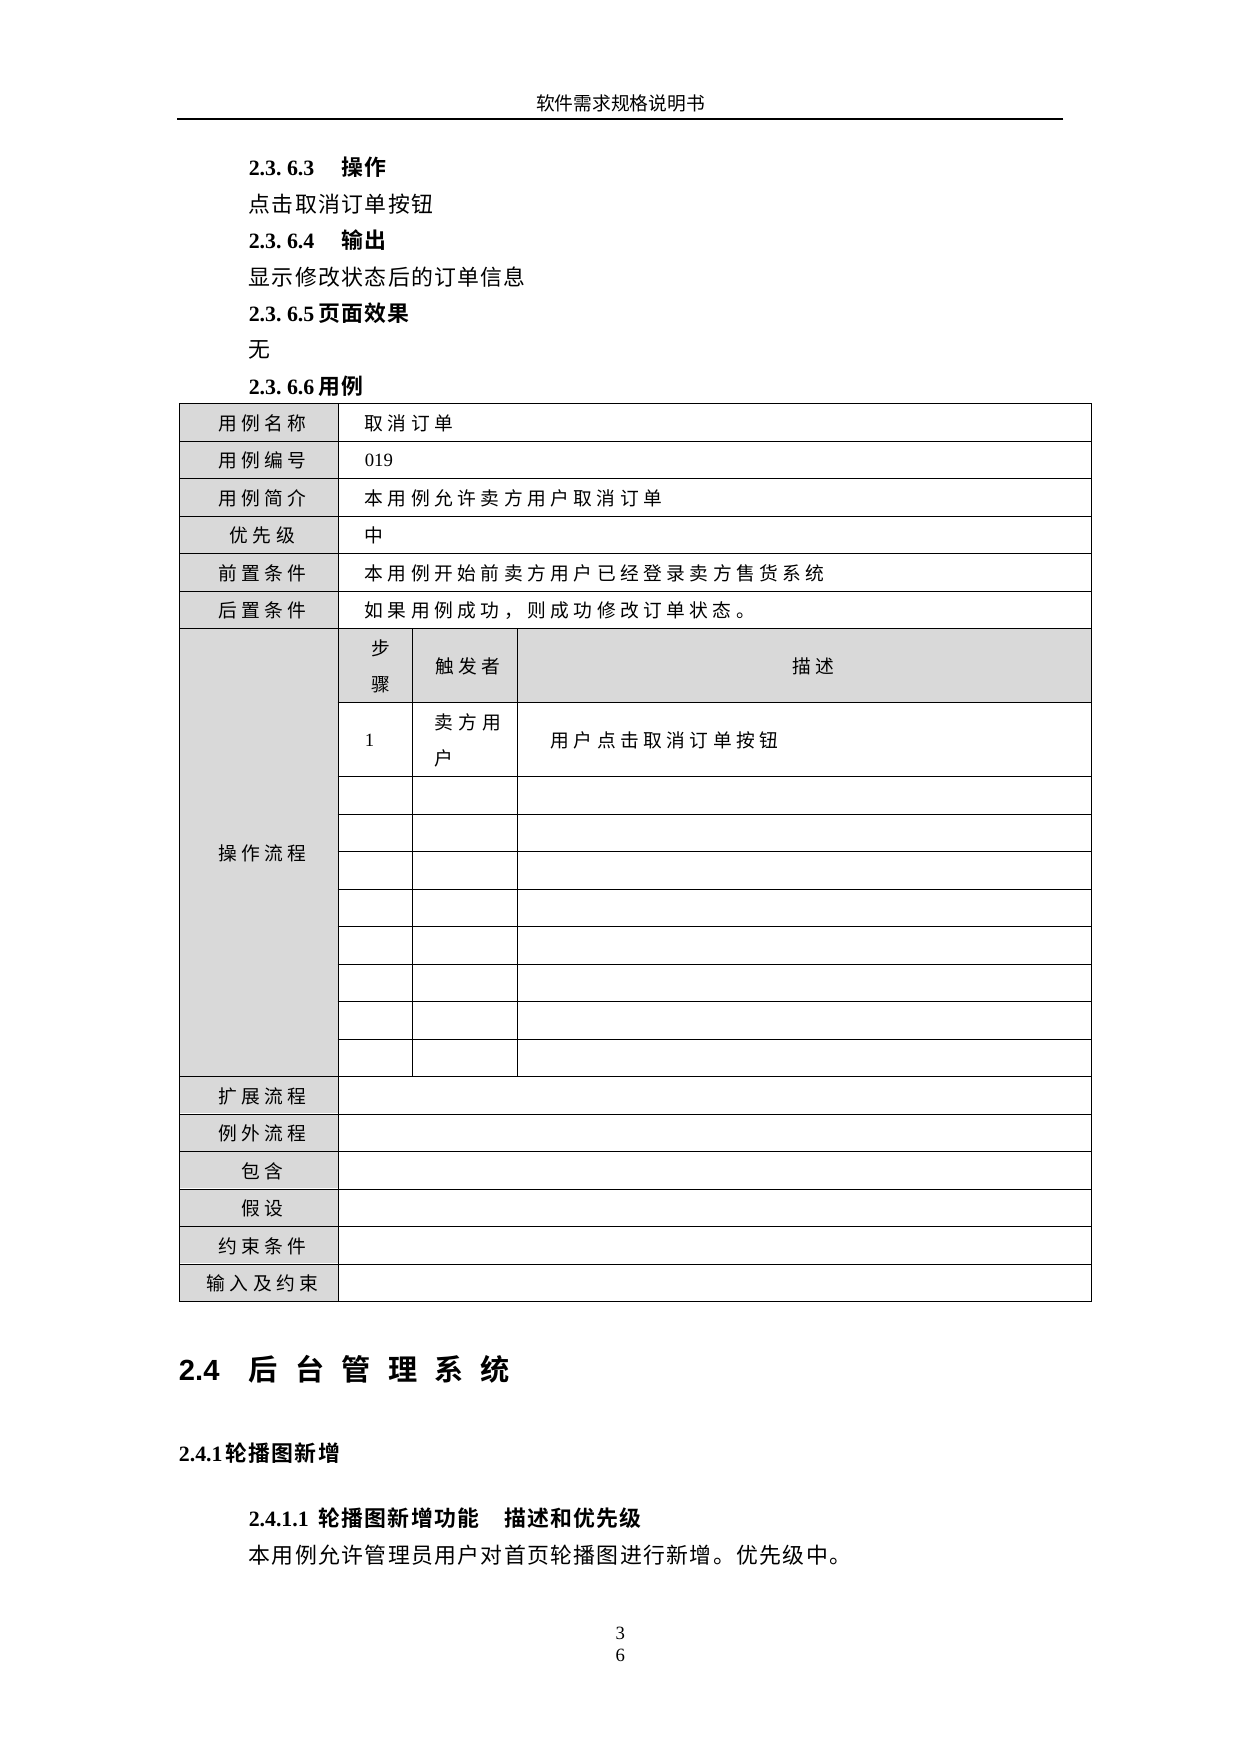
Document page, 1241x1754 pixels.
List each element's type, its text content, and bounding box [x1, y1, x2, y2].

table_cell 描述 [518, 629, 1091, 702]
table_cell [518, 852, 1091, 888]
table_cell [339, 815, 412, 851]
table_cell 操作流程 [180, 629, 338, 1076]
text 显示修改状态后的订单信息 [225, 257, 1061, 294]
table_cell [413, 1002, 517, 1038]
table_cell [518, 965, 1091, 1001]
table_cell [339, 1002, 412, 1038]
subtitle 2.3. 6.5页面效果 [225, 294, 1061, 330]
table_cell 输入及约束 [180, 1265, 338, 1301]
table_cell 卖方用户 [413, 703, 517, 776]
table_cell 包含 [180, 1152, 338, 1188]
text 无 [179, 330, 1061, 367]
table_cell 约束条件 [180, 1227, 338, 1263]
table_cell [339, 1265, 1091, 1301]
table_cell 扩展流程 [180, 1077, 338, 1113]
subtitle 2.3. 6.3 操作 [225, 148, 1061, 184]
table_cell [413, 777, 517, 813]
table_cell [413, 815, 517, 851]
table_cell 1 [339, 703, 412, 776]
subtitle 2.3. 6.4 输出 [225, 221, 1061, 257]
table_cell [413, 965, 517, 1001]
table_cell [339, 890, 412, 926]
table_cell 用例简介 [180, 479, 338, 516]
table_cell [339, 852, 412, 888]
table_cell [518, 815, 1091, 851]
table_cell 中 [339, 517, 1091, 553]
table_cell [518, 1002, 1091, 1038]
table_cell 假设 [180, 1190, 338, 1226]
table_cell [339, 1227, 1091, 1263]
table_cell [339, 1190, 1091, 1226]
table_cell 如果用例成功，则成功修改订单状态。 [339, 592, 1091, 628]
table_cell 后置条件 [180, 592, 338, 628]
table_cell [339, 1152, 1091, 1188]
table_cell [518, 890, 1091, 926]
table_cell [413, 927, 517, 963]
table_cell 019 [339, 442, 1091, 478]
table_cell [339, 965, 412, 1001]
table_cell 用户点击取消订单按钮 [518, 703, 1091, 776]
table_cell [518, 1040, 1091, 1076]
subtitle 2.4.1轮播图新增 [179, 1433, 1061, 1470]
table_cell 用例编号 [180, 442, 338, 478]
table_cell [518, 927, 1091, 963]
text 点击取消订单按钮 [225, 184, 1061, 221]
table_cell [413, 852, 517, 888]
table_cell [339, 927, 412, 963]
table_cell [413, 890, 517, 926]
subtitle 2.4 后台管理系统 [179, 1331, 1061, 1404]
table_cell [339, 1040, 412, 1076]
table_cell 本用例开始前卖方用户已经登录卖方售货系统 [339, 554, 1091, 591]
table_cell [413, 1040, 517, 1076]
subtitle 2.4.1.1轮播图新增功能 描述和优先级 [225, 1499, 1061, 1535]
text 本用例允许管理员用户对首页轮播图进行新增。优先级中。 [225, 1535, 1061, 1572]
table_header 取消订单 [339, 404, 1091, 441]
table_cell [339, 1077, 1091, 1113]
table_cell [339, 777, 412, 813]
table_cell 优先级 [180, 517, 338, 553]
table_header 用例名称 [180, 404, 338, 441]
table_cell 触发者 [413, 629, 517, 702]
table_cell [518, 777, 1091, 813]
table_cell 例外流程 [180, 1115, 338, 1151]
table_cell [339, 1115, 1091, 1151]
table_cell 步骤 [339, 629, 412, 702]
table_cell 前置条件 [180, 554, 338, 591]
subtitle 2.3. 6.6用例 [225, 367, 1061, 403]
table_cell 本用例允许卖方用户取消订单 [339, 479, 1091, 516]
